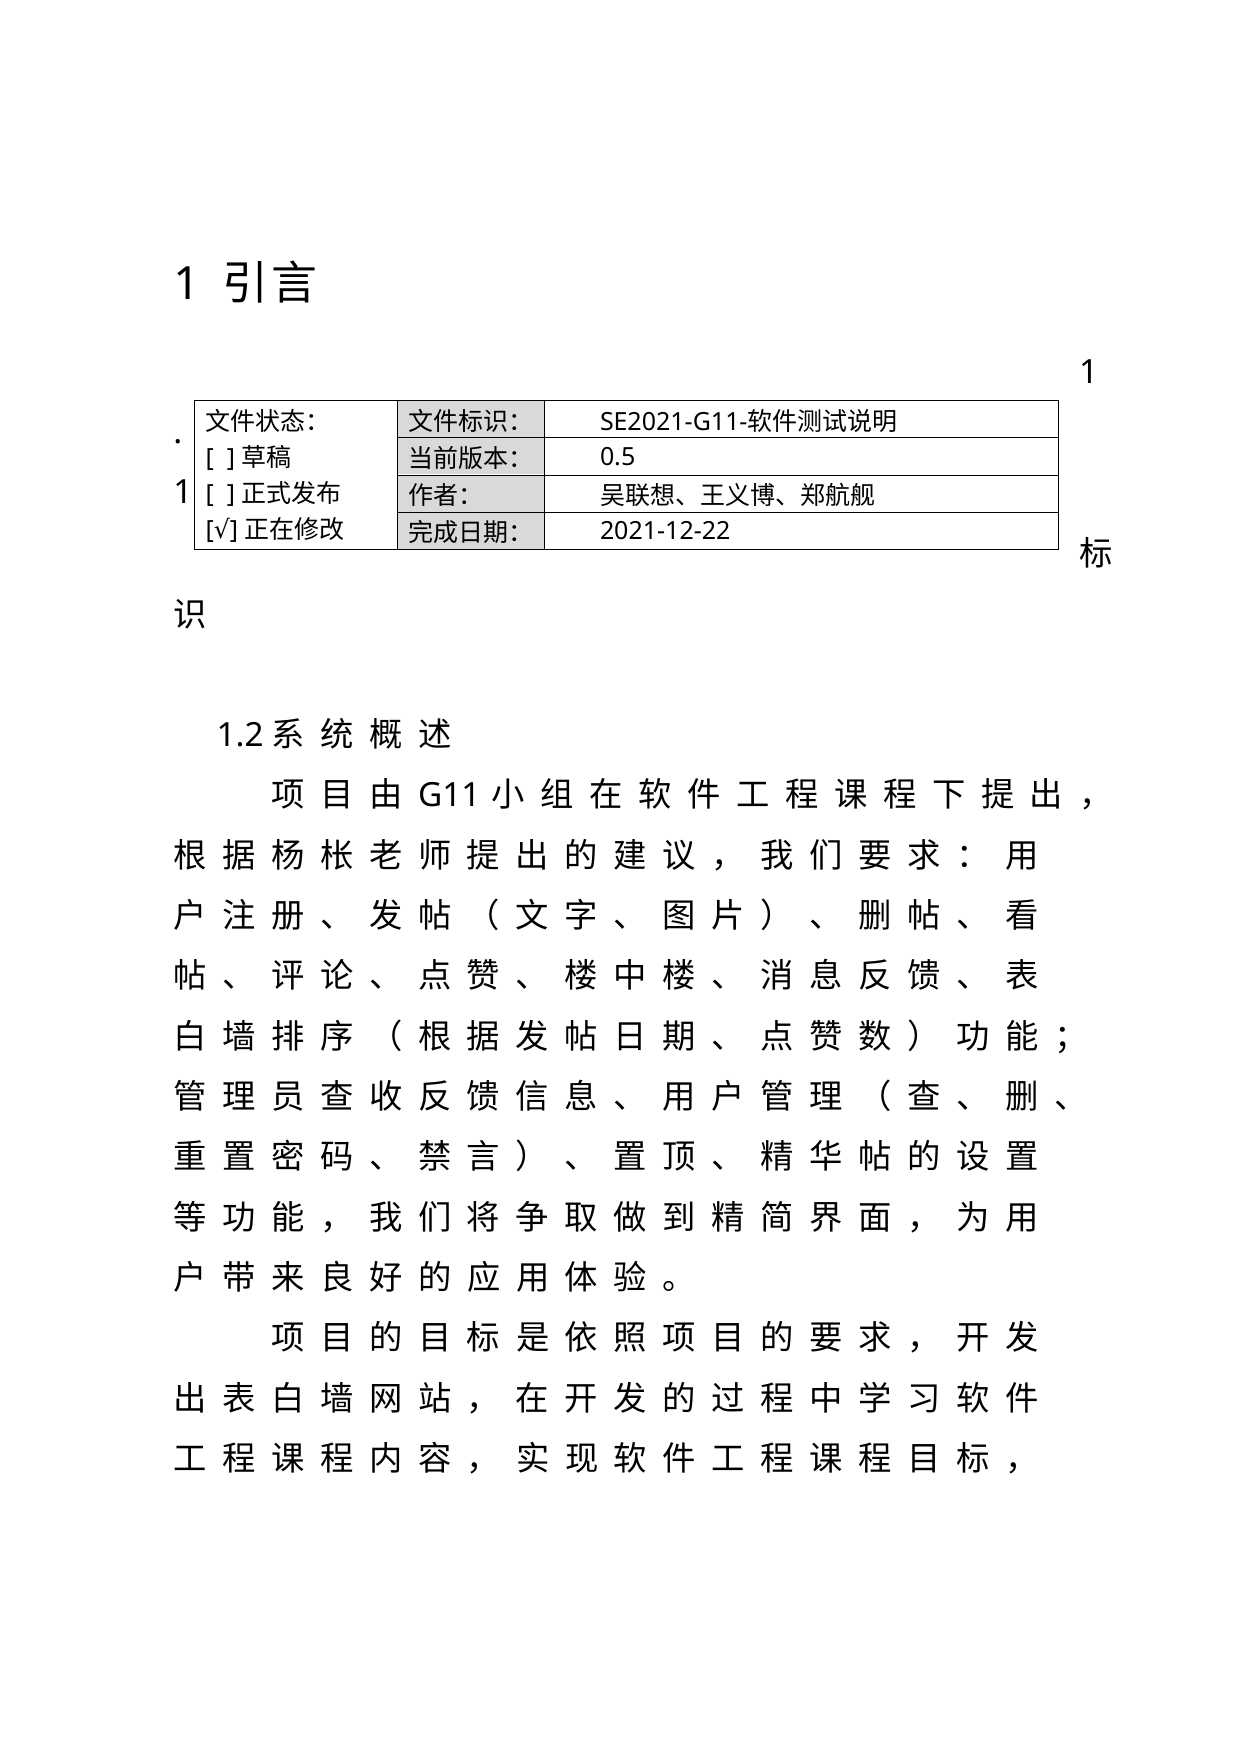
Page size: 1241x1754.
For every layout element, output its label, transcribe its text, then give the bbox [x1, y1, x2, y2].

text 项目由G11小组在软件工程课程下提出，根据杨枨老师提出的建议，我们要求：用户注册、发帖（文字、图片）、删帖、看帖、评论、点赞、楼中楼、消息反馈、表白墙排序（根据发帖日期、点赞数）功能；管理员查收反馈信息、用户管理（查、删、重置密码、禁言）、置顶、精华帖的设置等功能，我们将争取做到精简界面，为用户带来良好的应用体验。 [173, 762, 1079, 1305]
text 项目的目标是依照项目的要求，开发出表白墙网站，在开发的过程中学习软件工程课程内容，实现软件工程课程目标，通过软件工程课的评审，拿到软件工程课的学分。 [173, 1305, 1079, 1486]
text 1.2系统概述 [173, 702, 1079, 762]
table_cell 0.5 [545, 438, 1058, 474]
table_header 文件状态： [ ] 草稿 [ ] 正式发布 [√] 正在修改 [195, 401, 397, 549]
table_cell 完成日期： [398, 513, 544, 549]
table_cell 当前版本： [398, 438, 544, 474]
text 1.1标识 [173, 340, 1079, 642]
table_cell 2021-12-22 [545, 513, 1058, 549]
table_cell 作者： [398, 476, 544, 512]
table_cell 吴联想、王义博、郑航舰 [545, 476, 1058, 512]
table_header 文件标识： [398, 401, 544, 437]
text 1 引言 [173, 219, 1079, 340]
table_header SE2021-G11-软件测试说明 [545, 401, 1058, 437]
